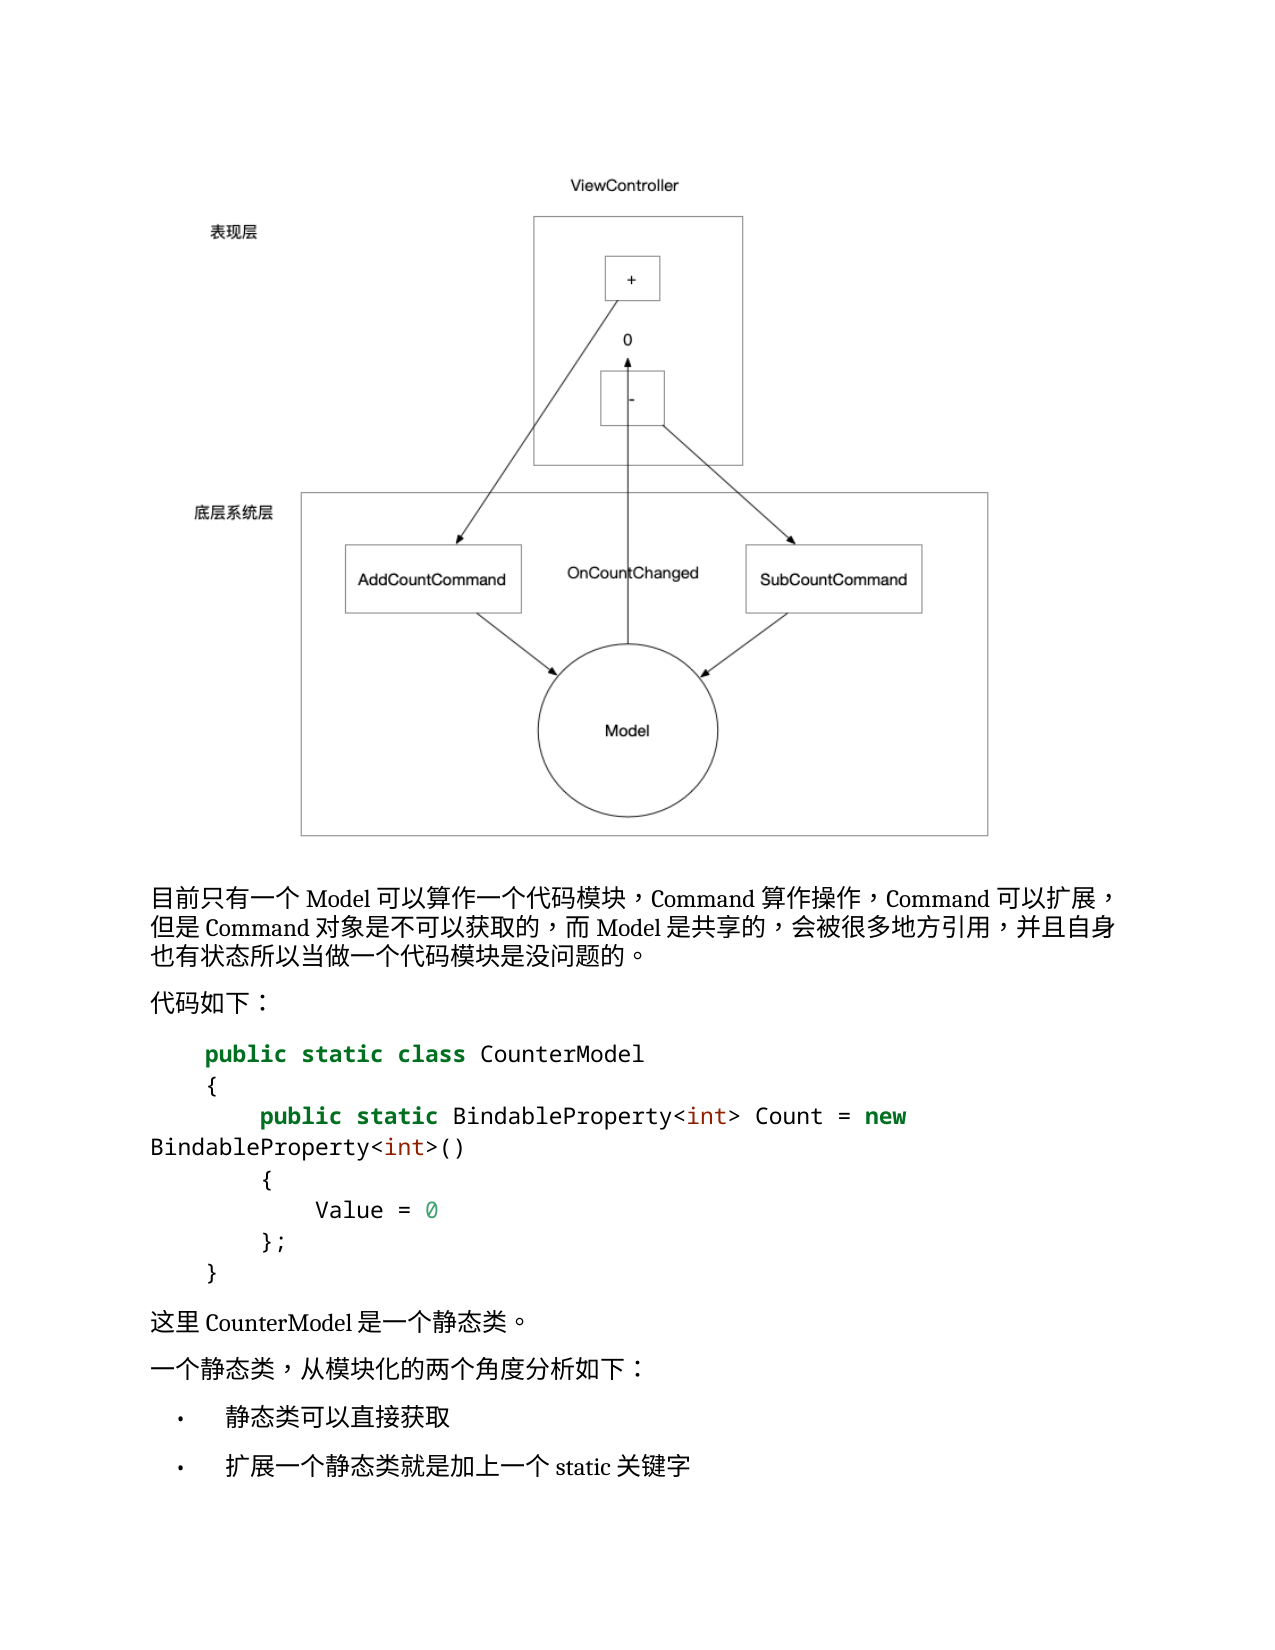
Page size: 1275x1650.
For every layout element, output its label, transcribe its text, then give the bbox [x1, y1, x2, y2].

text 目前只有一个 Model 可以算作一个代码模块，Command 算作操作，Command 可以扩展，但是 Command 对象是不可以获取的，而 Model 是共享的，会被很多地方引用，并且自身也有状态所以当做一个代码模块是没问题的。 [150, 885, 1125, 971]
list 扩展一个静态类就是加上一个 static 关键字 [175, 1453, 1125, 1482]
text 这里 CounterModel 是一个静态类。 [150, 1308, 1125, 1337]
text 一个静态类，从模块化的两个角度分析如下： [150, 1356, 1125, 1385]
picture [168, 150, 1044, 867]
list 静态类可以直接获取 [175, 1403, 1125, 1432]
text public static class CounterModel { public static BindableProperty<int> Count = new BindableProperty<int>() { Value = 0 }; } [150, 1038, 1125, 1288]
text 代码如下： [150, 990, 1125, 1019]
